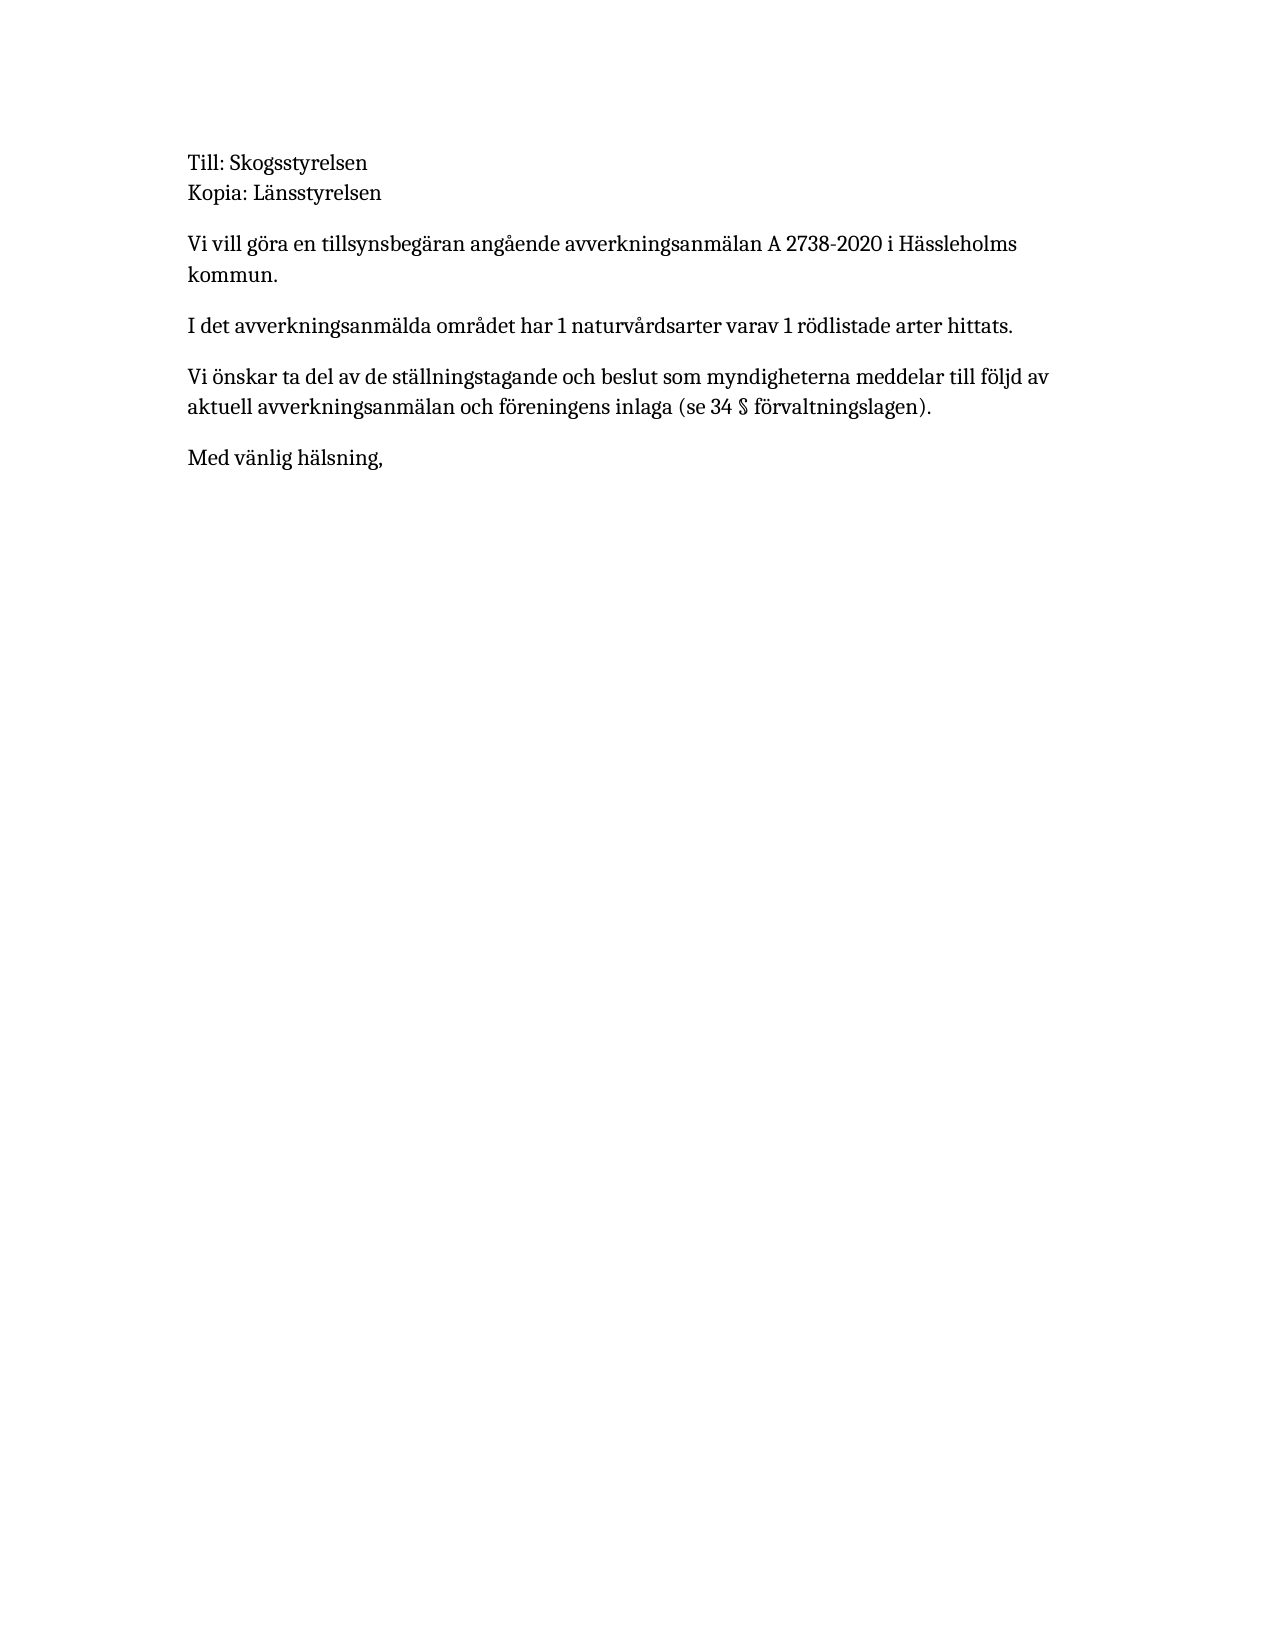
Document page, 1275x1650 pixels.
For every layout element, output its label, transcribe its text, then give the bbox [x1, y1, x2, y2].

text I det avverkningsanmälda området har 1 naturvårdsarter varav 1 rödlistade arter hittats. [187, 312, 1087, 339]
text Till: Skogsstyrelsen Kopia: Länsstyrelsen [187, 150, 1087, 207]
text Vi vill göra en tillsynsbegäran angående avverkningsanmälan A 2738-2020 i Hässleholms kommun. [187, 231, 1087, 288]
text Med vänlig hälsning, [187, 445, 1087, 501]
text Vi önskar ta del av de ställningstagande och beslut som myndigheterna meddelar till följd av aktuell avverkningsanmälan och föreningens inlaga (se 34 § förvaltningslagen). [187, 363, 1087, 420]
